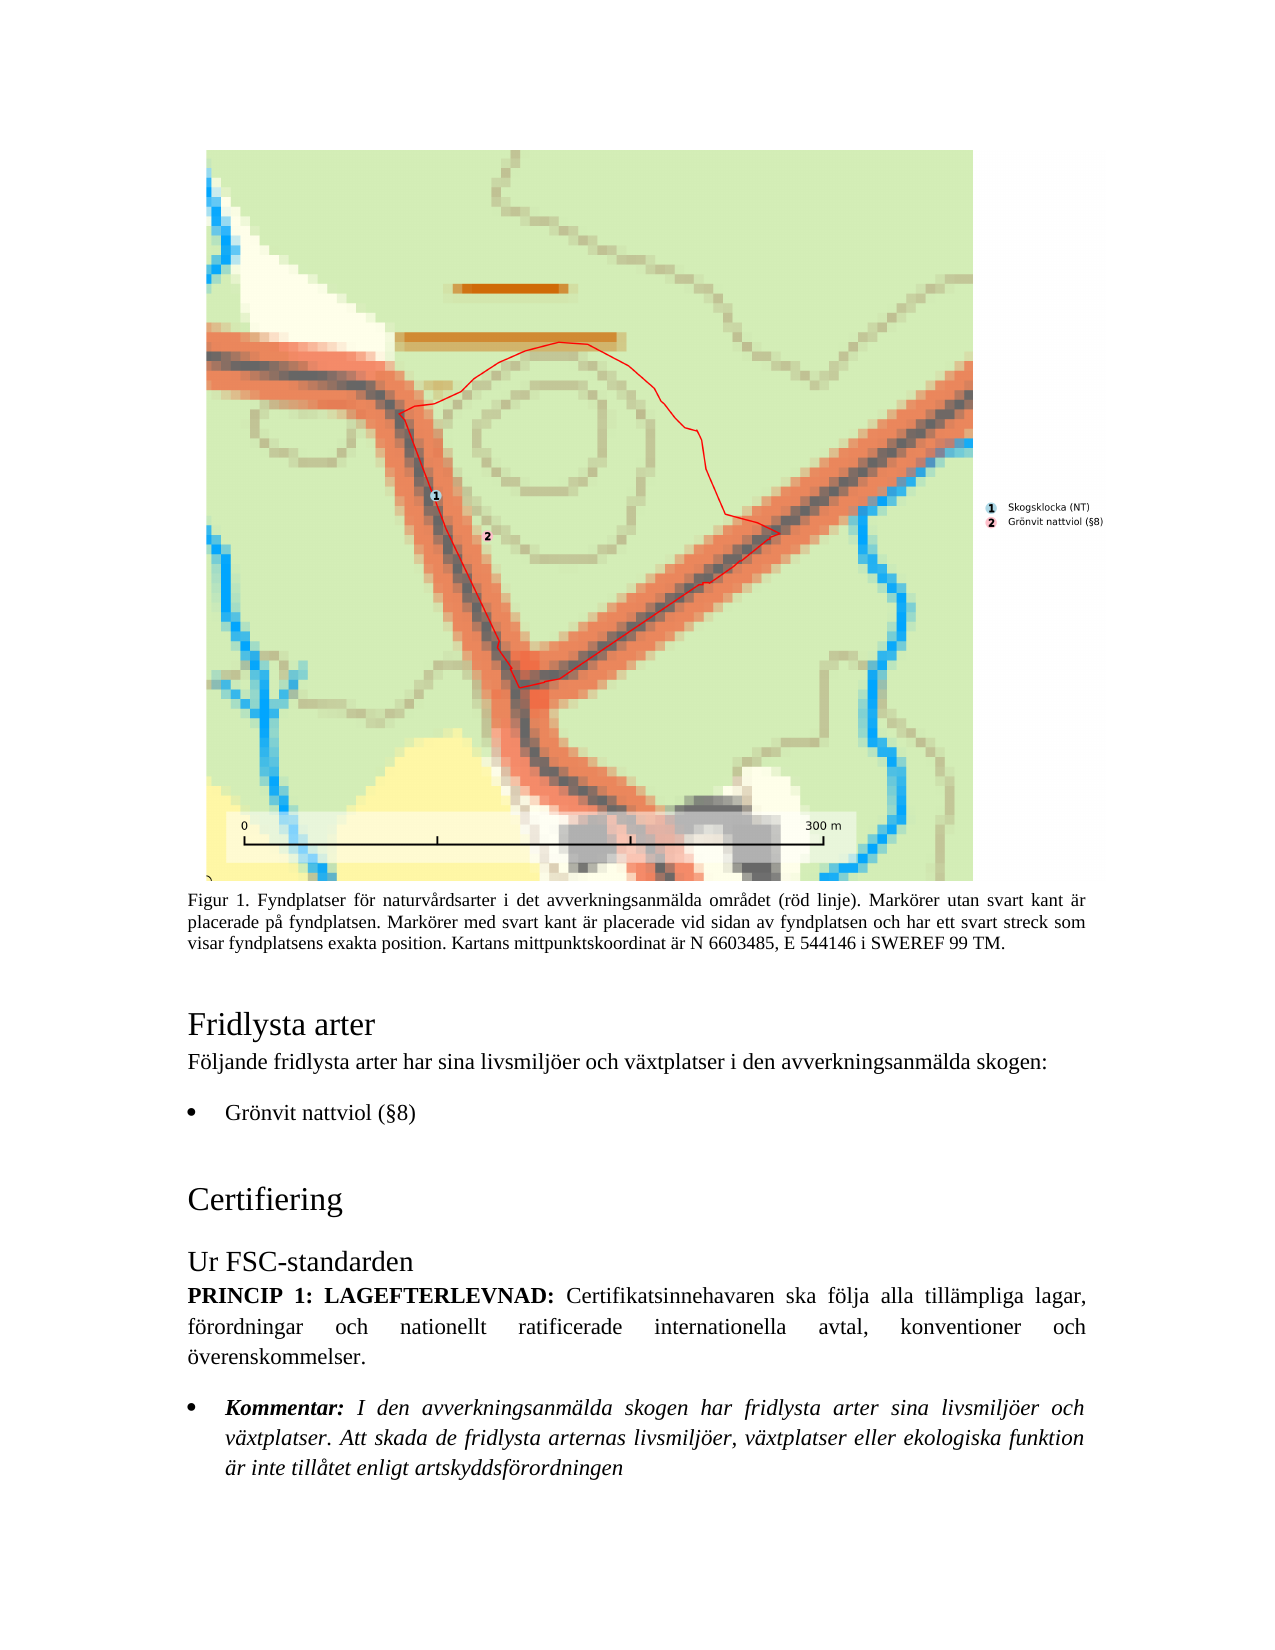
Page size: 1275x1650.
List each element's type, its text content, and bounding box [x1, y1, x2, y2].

text PRINCIP 1: LAGEFTERLEVNAD: Certifikatsinnehavaren ska följa alla tillämpliga lagar, förordningar och nationellt ratificerade internationella avtal, konventioner och överenskommelser. [187, 1283, 1087, 1369]
picture [206, 150, 1107, 881]
subtitle Fridlysta arter [187, 1004, 1087, 1042]
list Kommentar: I den avverkningsanmälda skogen har fridlysta arter sina livsmiljöer och växtplatser. Att skada de fridlysta arternas livsmiljöer, växtplatser eller ekologiska funktion är inte tillåtet enligt artskyddsförordningen [187, 1394, 1087, 1481]
text Följande fridlysta arter har sina livsmiljöer och växtplatser i den avverkningsanmälda skogen: [187, 1048, 1087, 1074]
subtitle Certifiering [187, 1179, 1087, 1217]
list Grönvit nattviol (§8) [187, 1099, 1087, 1125]
subtitle Ur FSC-standarden [187, 1244, 1087, 1278]
text Figur 1. Fyndplatser för naturvårdsarter i det avverkningsanmälda området (röd linje). Markörer utan svart kant är placerade på fyndplatsen. Markörer med svart kant är placerade vid sidan av fyndplatsen och har ett svart streck som visar fyndplatsens exakta position. Kartans mittpunktskoordinat är N 6603485, E 544146 i SWEREF 99 TM. [187, 889, 1087, 954]
